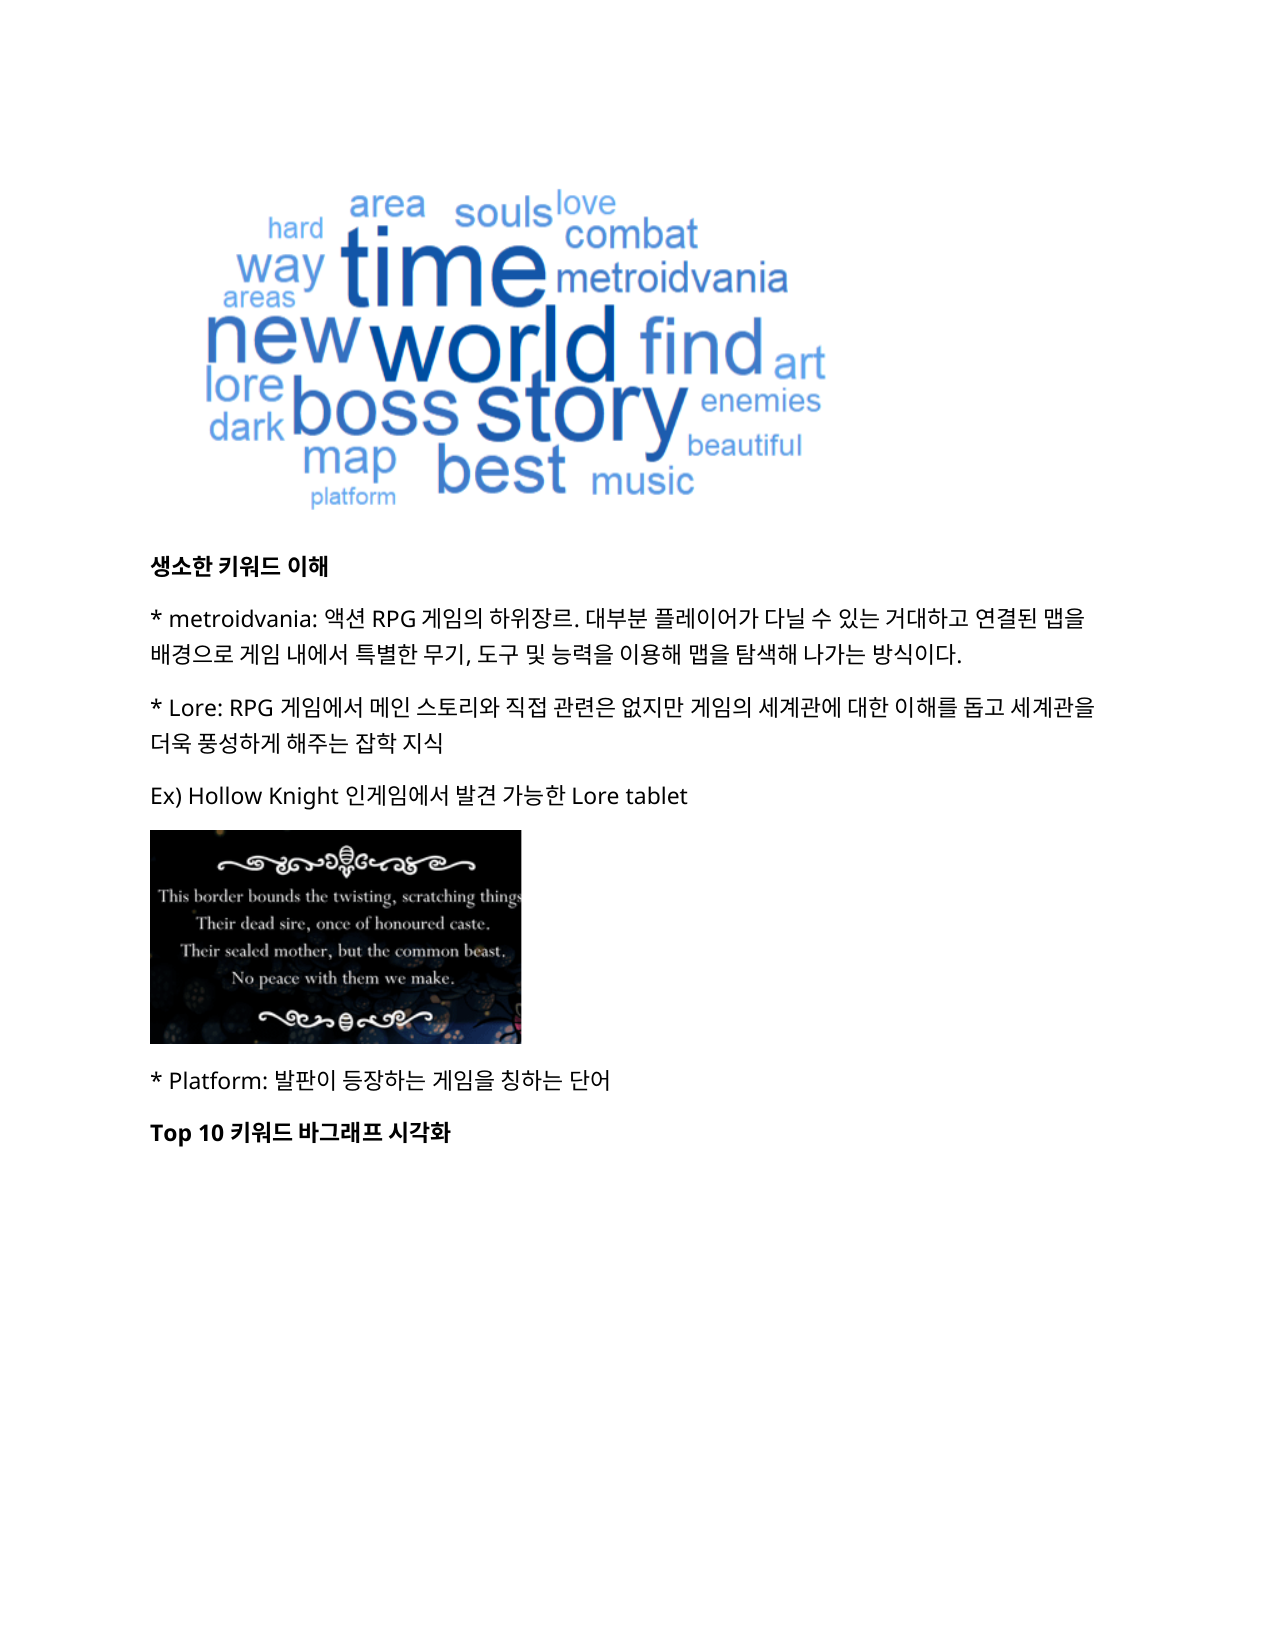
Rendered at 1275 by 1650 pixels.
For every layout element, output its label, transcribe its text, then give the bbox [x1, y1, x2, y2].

text Top 10 키워드 바그래프 시각화 [150, 1115, 1125, 1148]
text * Platform: 발판이 등장하는 게임을 칭하는 단어 [150, 1063, 1125, 1096]
text Ex) Hollow Knight 인게임에서 발견 가능한 Lore tablet [150, 778, 1125, 812]
picture [150, 830, 522, 1044]
picture [150, 150, 853, 530]
text * metroidvania: 액션 RPG게임의 하위장르. 대부분 플레이어가 다닐 수 있는 거대하고 연결된 맵을 배경으로 게임 내에서 특별한 무기, 도구 및 능력을 이용해 맵을 탐색해 나가는 방식이다. [150, 601, 1125, 671]
text 생소한 키워드 이해 [150, 549, 1125, 582]
text * Lore: RPG 게임에서 메인 스토리와 직접 관련은 없지만 게임의 세계관에 대한 이해를 돕고 세계관을 더욱 풍성하게 해주는 잡학 지식 [150, 690, 1125, 759]
